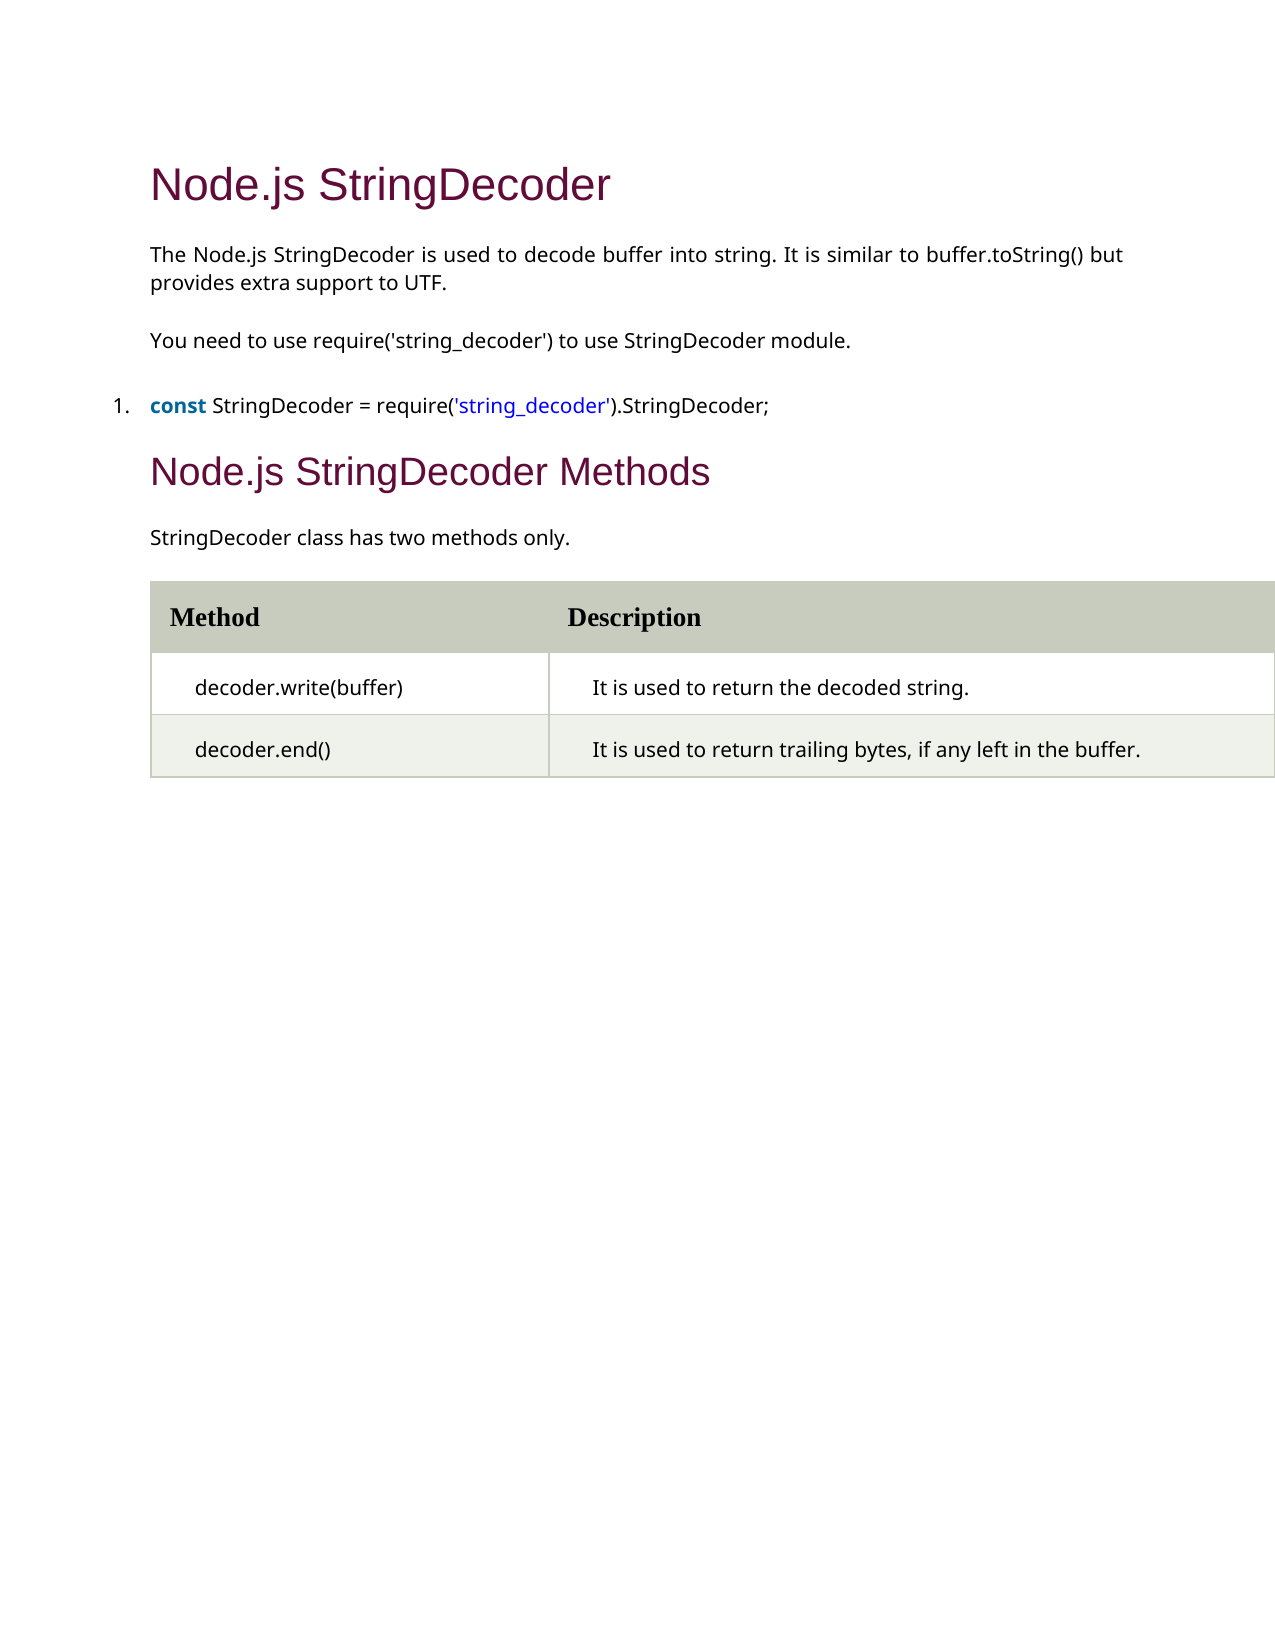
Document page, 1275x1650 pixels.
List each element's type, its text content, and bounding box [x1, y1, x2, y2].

table_cell decoder.end() [152, 715, 548, 776]
table_header Description [549, 582, 1274, 651]
text The Node.js StringDecoder is used to decode buffer into string. It is similar to buffer.toString() but provides extra support to UTF. [150, 240, 1125, 297]
table_cell decoder.write(buffer) [152, 653, 548, 713]
text Node.js StringDecoder [150, 158, 1125, 211]
table_header Method [152, 582, 549, 651]
text Node.js StringDecoder Methods [150, 448, 1125, 494]
text StringDecoder class has two methods only. [150, 523, 1125, 552]
list const StringDecoder = require('string_decoder').StringDecoder; [112, 383, 1125, 419]
table_cell It is used to return trailing bytes, if any left in the buffer. [550, 715, 1274, 776]
table_cell It is used to return the decoded string. [550, 653, 1274, 713]
text You need to use require('string_decoder') to use StringDecoder module. [150, 326, 1125, 354]
